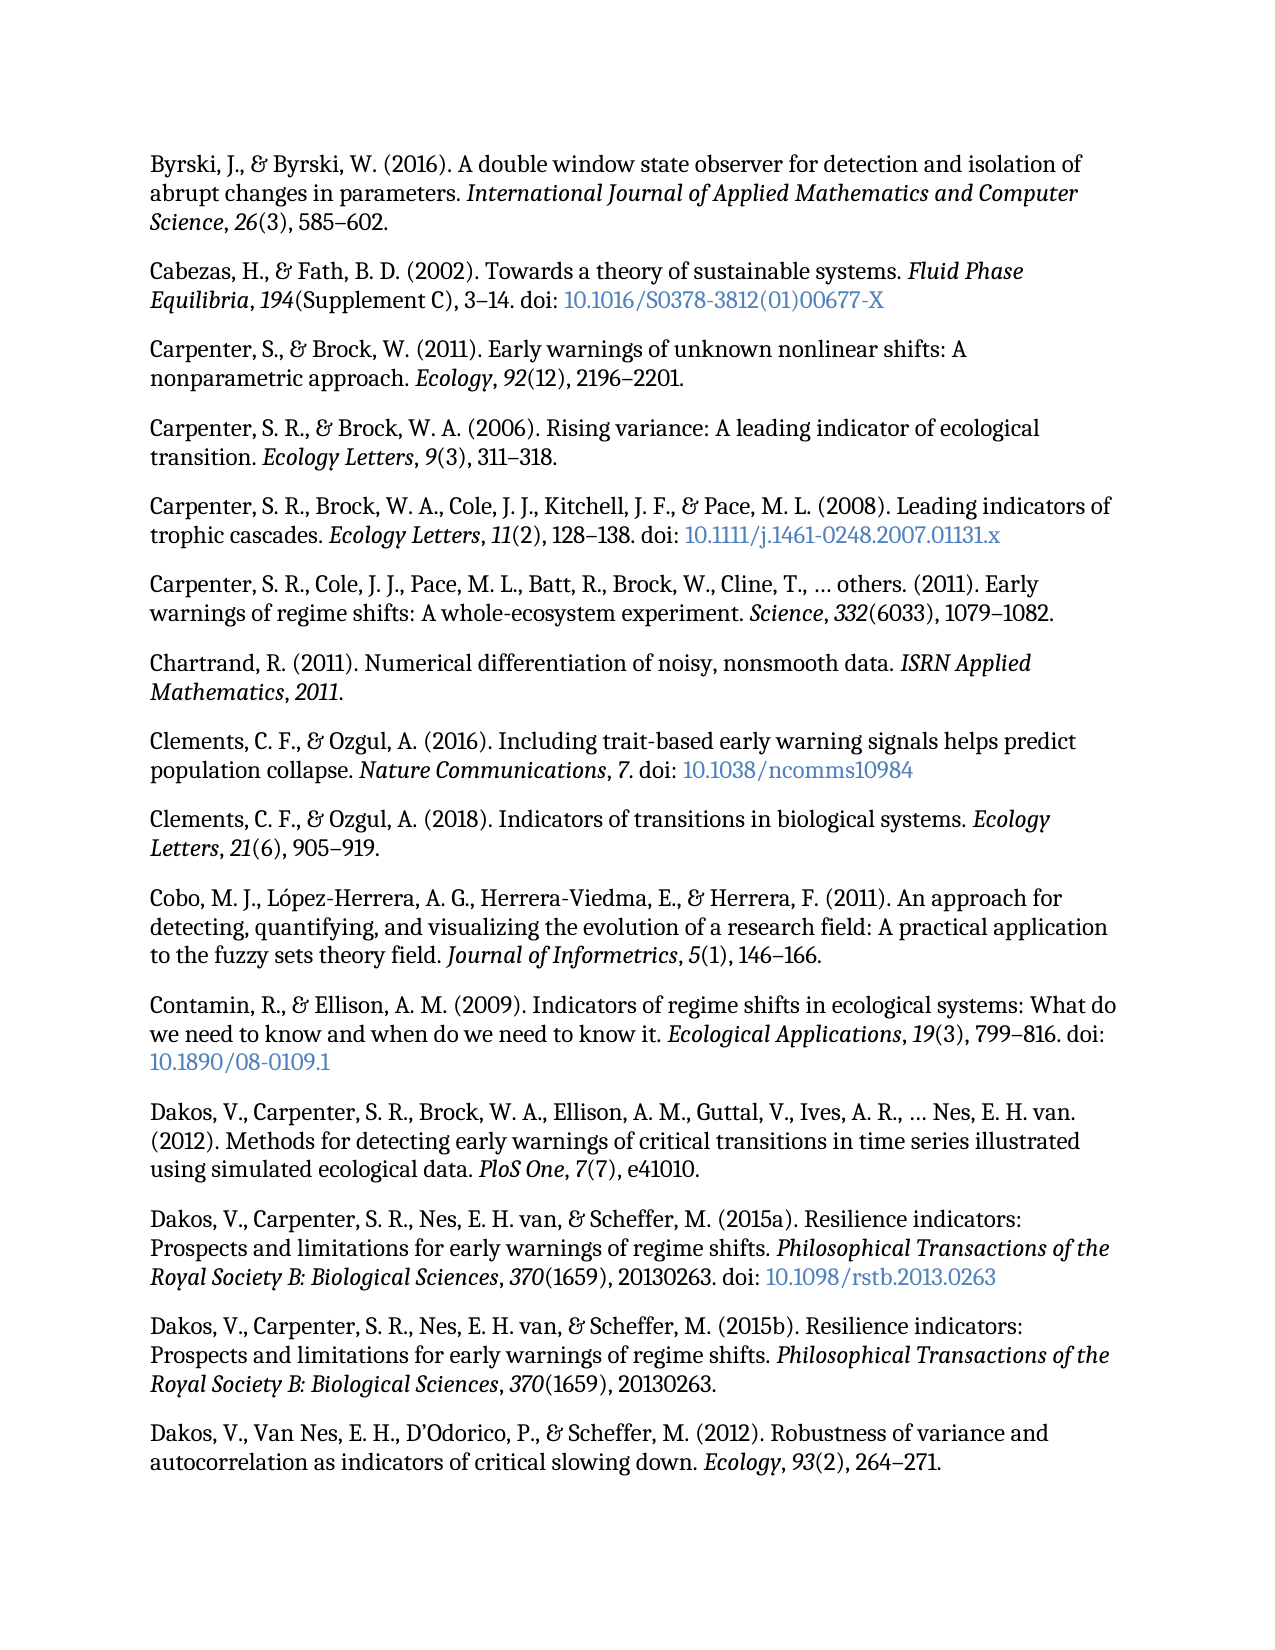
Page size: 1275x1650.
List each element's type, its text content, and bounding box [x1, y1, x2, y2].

text Dakos, V., Carpenter, S. R., Nes, E. H. van, & Scheffer, M. (2015a). Resilience indicators: Prospects and limitations for early warnings of regime shifts. Philosophical Transactions of the Royal Society B: Biological Sciences, 370(1659), 20130263. doi: 10.1098/rstb.2013.0263 [150, 1205, 1125, 1291]
text Chartrand, R. (2011). Numerical differentiation of noisy, nonsmooth data. ISRN Applied Mathematics, 2011. [150, 649, 1125, 706]
text Dakos, V., Carpenter, S. R., Nes, E. H. van, & Scheffer, M. (2015b). Resilience indicators: Prospects and limitations for early warnings of regime shifts. Philosophical Transactions of the Royal Society B: Biological Sciences, 370(1659), 20130263. [150, 1312, 1125, 1398]
text Byrski, J., & Byrski, W. (2016). A double window state observer for detection and isolation of abrupt changes in parameters. International Journal of Applied Mathematics and Computer Science, 26(3), 585–602. [150, 150, 1125, 236]
text Dakos, V., Van Nes, E. H., D’Odorico, P., & Scheffer, M. (2012). Robustness of variance and autocorrelation as indicators of critical slowing down. Ecology, 93(2), 264–271. [150, 1419, 1125, 1477]
text Clements, C. F., & Ozgul, A. (2018). Indicators of transitions in biological systems. Ecology Letters, 21(6), 905–919. [150, 805, 1125, 863]
text Cabezas, H., & Fath, B. D. (2002). Towards a theory of sustainable systems. Fluid Phase Equilibria, 194(Supplement C), 3–14. doi: 10.1016/S0378-3812(01)00677-X [150, 257, 1125, 314]
text Dakos, V., Carpenter, S. R., Brock, W. A., Ellison, A. M., Guttal, V., Ives, A. R., … Nes, E. H. van. (2012). Methods for detecting early warnings of critical transitions in time series illustrated using simulated ecological data. PloS One, 7(7), e41010. [150, 1098, 1125, 1184]
text Carpenter, S. R., Cole, J. J., Pace, M. L., Batt, R., Brock, W., Cline, T., … others. (2011). Early warnings of regime shifts: A whole-ecosystem experiment. Science, 332(6033), 1079–1082. [150, 570, 1125, 628]
text Carpenter, S. R., & Brock, W. A. (2006). Rising variance: A leading indicator of ecological transition. Ecology Letters, 9(3), 311–318. [150, 414, 1125, 471]
text Carpenter, S. R., Brock, W. A., Cole, J. J., Kitchell, J. F., & Pace, M. L. (2008). Leading indicators of trophic cascades. Ecology Letters, 11(2), 128–138. doi: 10.1111/j.1461-0248.2007.01131.x [150, 492, 1125, 549]
text Contamin, R., & Ellison, A. M. (2009). Indicators of regime shifts in ecological systems: What do we need to know and when do we need to know it. Ecological Applications, 19(3), 799–816. doi: 10.1890/08-0109.1 [150, 991, 1125, 1077]
text Cobo, M. J., López-Herrera, A. G., Herrera-Viedma, E., & Herrera, F. (2011). An approach for detecting, quantifying, and visualizing the evolution of a research field: A practical application to the fuzzy sets theory field. Journal of Informetrics, 5(1), 146–166. [150, 884, 1125, 970]
text Carpenter, S., & Brock, W. (2011). Early warnings of unknown nonlinear shifts: A nonparametric approach. Ecology, 92(12), 2196–2201. [150, 335, 1125, 393]
text Clements, C. F., & Ozgul, A. (2016). Including trait-based early warning signals helps predict population collapse. Nature Communications, 7. doi: 10.1038/ncomms10984 [150, 727, 1125, 784]
